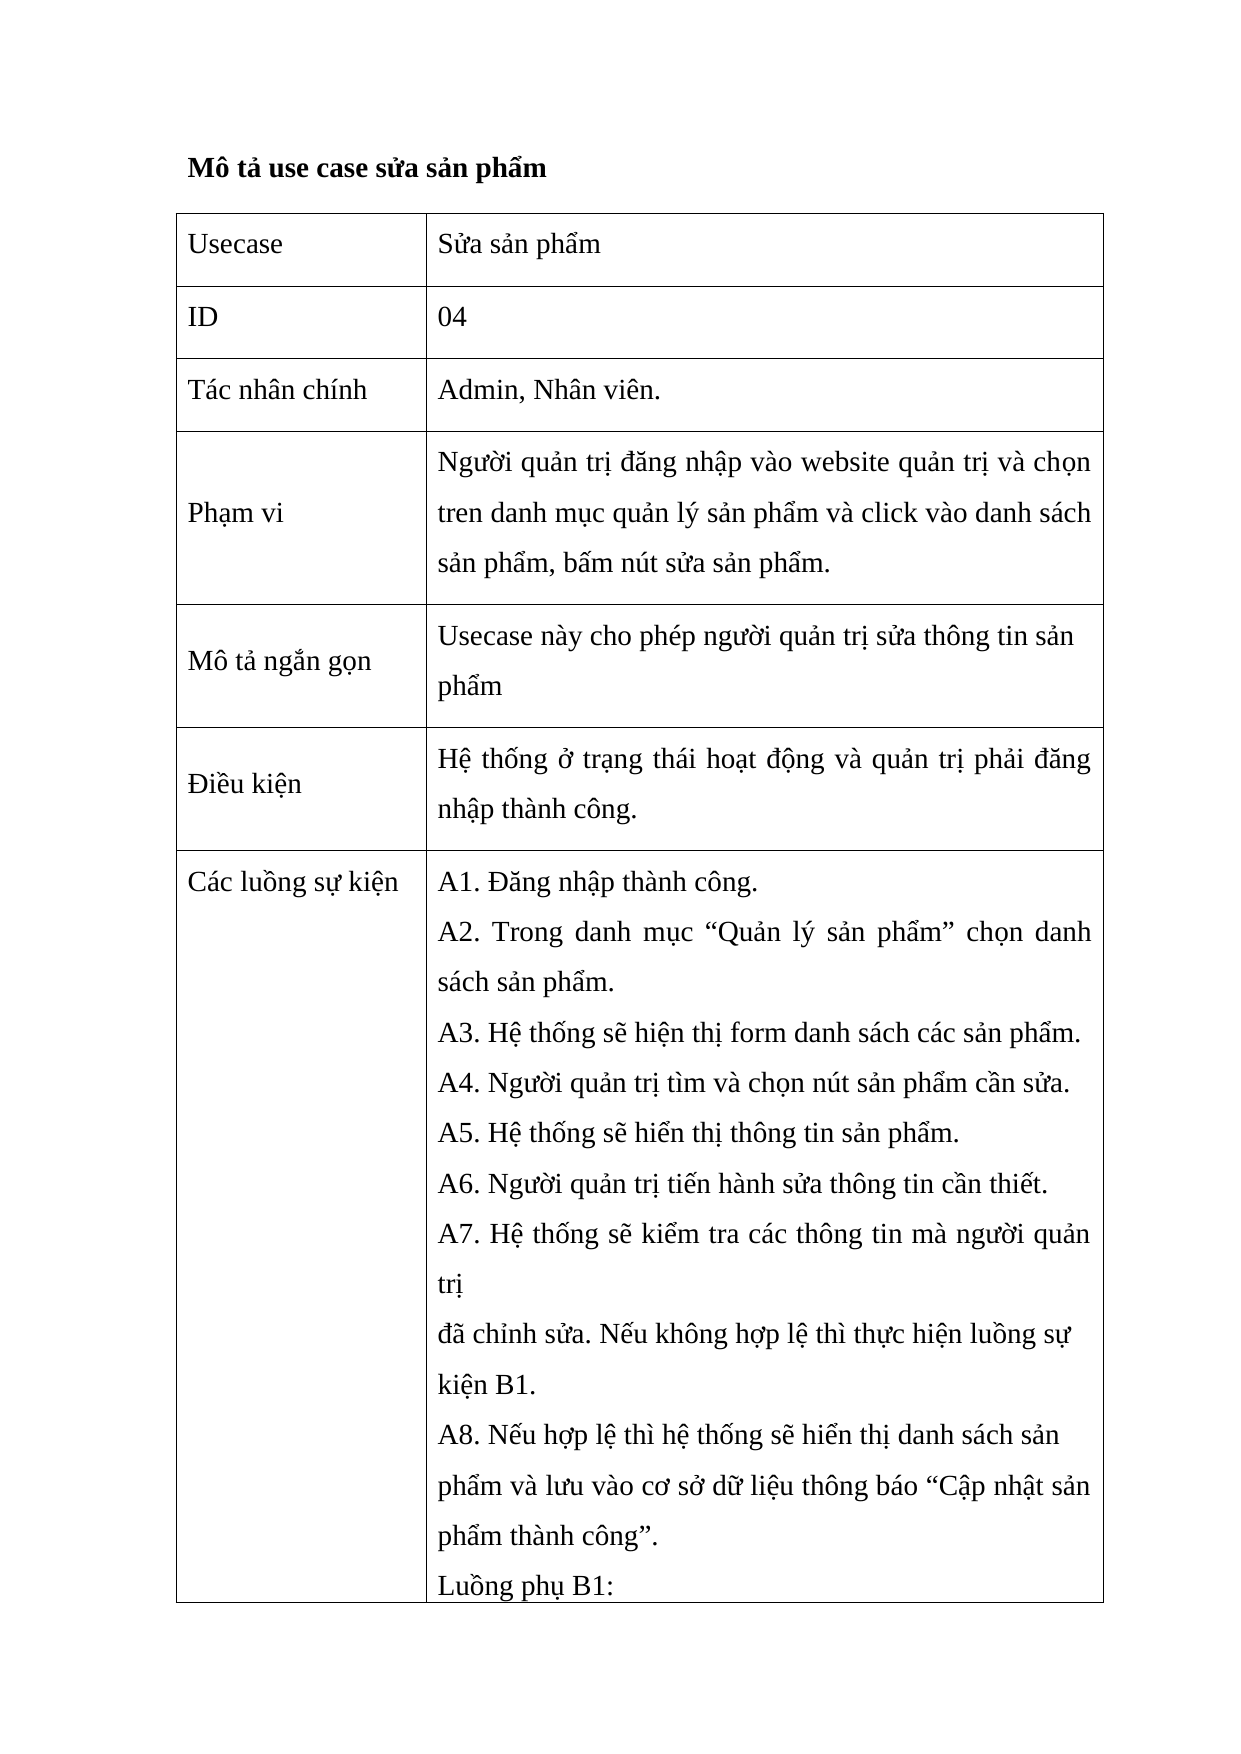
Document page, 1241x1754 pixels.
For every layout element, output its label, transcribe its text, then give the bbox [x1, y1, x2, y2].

table_cell Hệ thống ở trạng thái hoạt động và quản trị phải đăng nhập thành công. [427, 728, 1103, 850]
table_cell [427, 851, 1103, 1602]
text Mô tả use case sửa sản phẩm [187, 150, 1053, 183]
table_cell Tác nhân chính [177, 359, 426, 431]
table_cell ID [177, 287, 426, 358]
table_cell Các luồng sự kiện [177, 851, 426, 1602]
table_cell Admin, Nhân viên. [427, 359, 1103, 431]
table_cell Điều kiện [177, 728, 426, 850]
table_header Sửa sản phẩm [427, 214, 1103, 286]
table_cell Phạm vi [177, 432, 426, 604]
table_cell Usecase này cho phép người quản trị sửa thông tin sản phẩm [427, 605, 1103, 727]
table_header Usecase [177, 214, 426, 286]
table_cell 04 [427, 287, 1103, 358]
table_cell Người quản trị đăng nhập vào website quản trị và chọn tren danh mục quản lý sản phẩm và click vào danh sách sản phẩm, bấm nút sửa sản phẩm. [427, 432, 1103, 604]
table_cell Mô tả ngắn gọn [177, 605, 426, 727]
